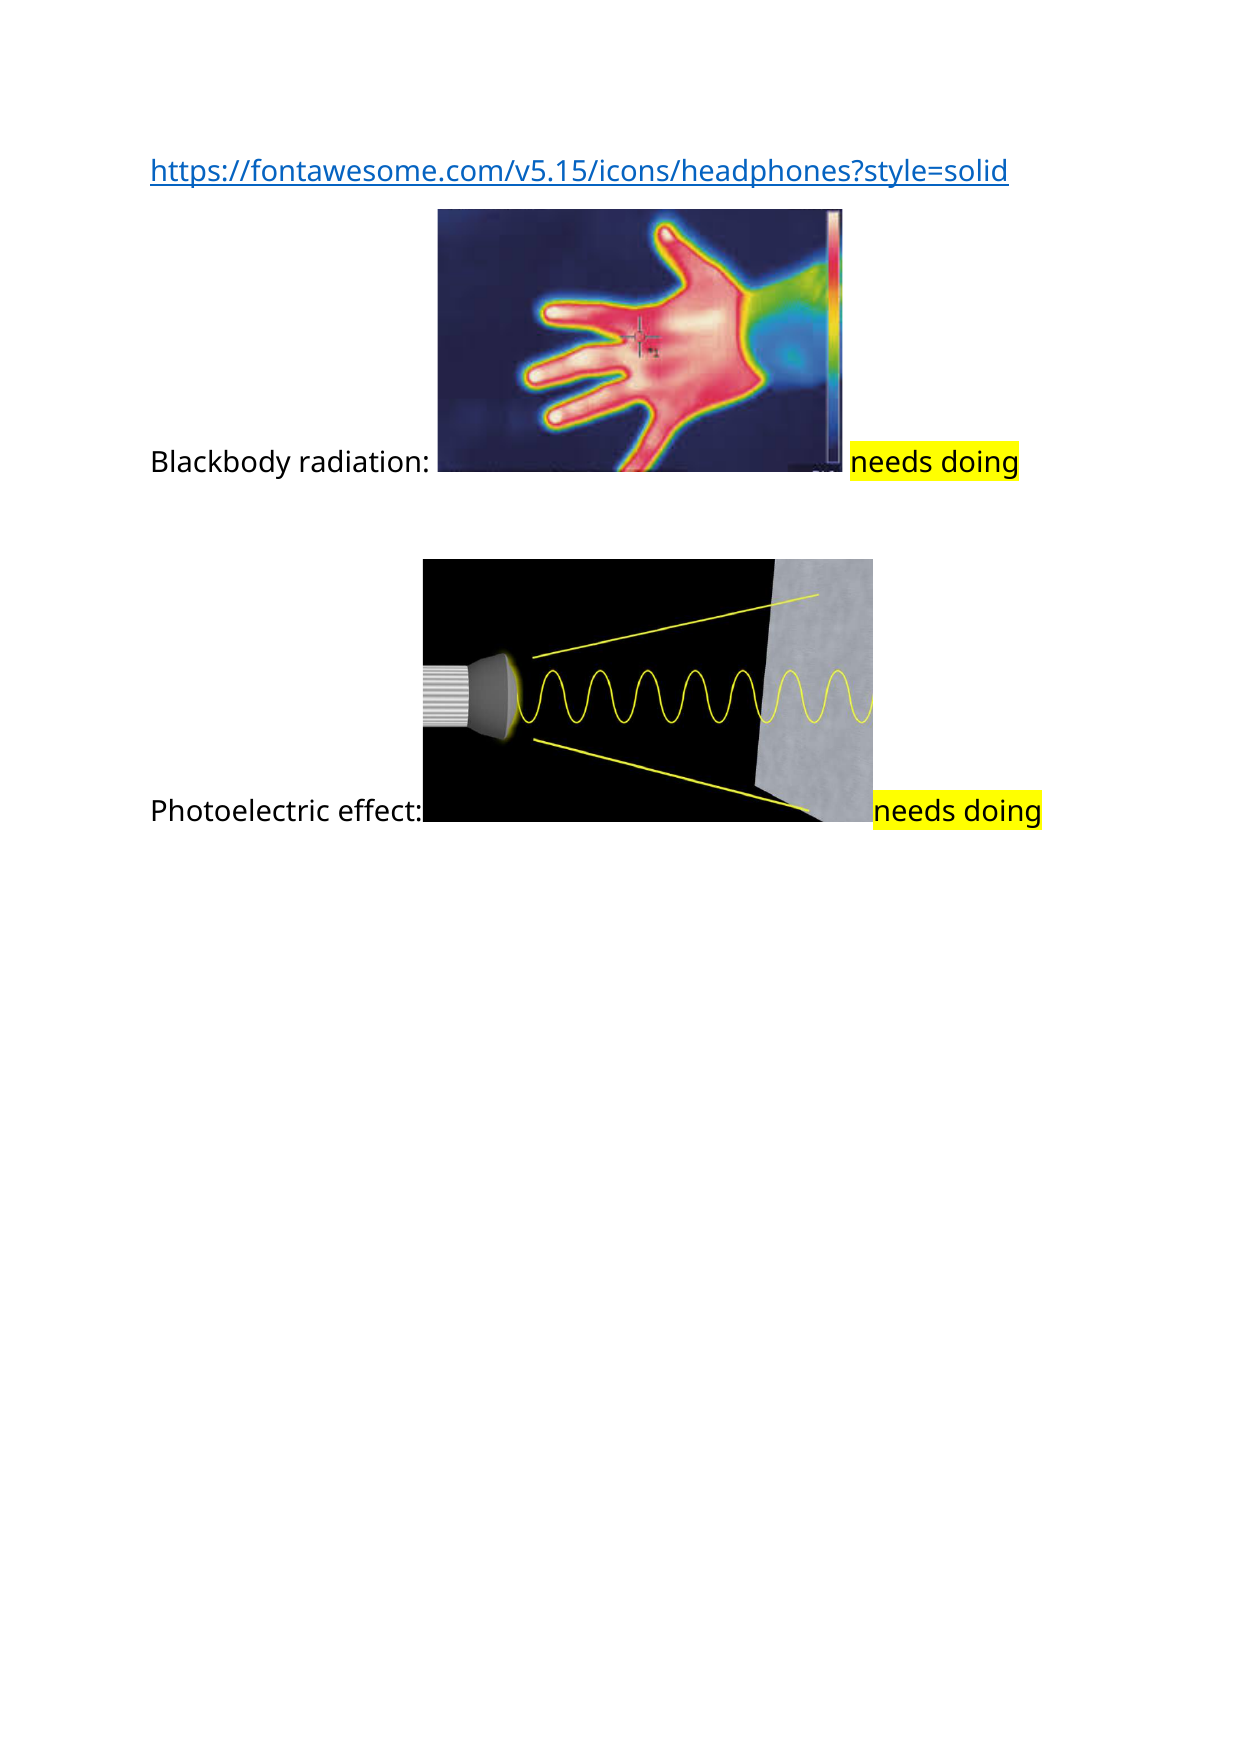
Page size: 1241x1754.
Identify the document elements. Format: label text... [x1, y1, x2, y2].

picture [422, 559, 873, 822]
text https://fontawesome.com/v5.15/icons/headphones?style=solid [150, 150, 1090, 190]
text Photoelectric effect:needs doing [873, 560, 1090, 830]
picture [437, 209, 843, 472]
